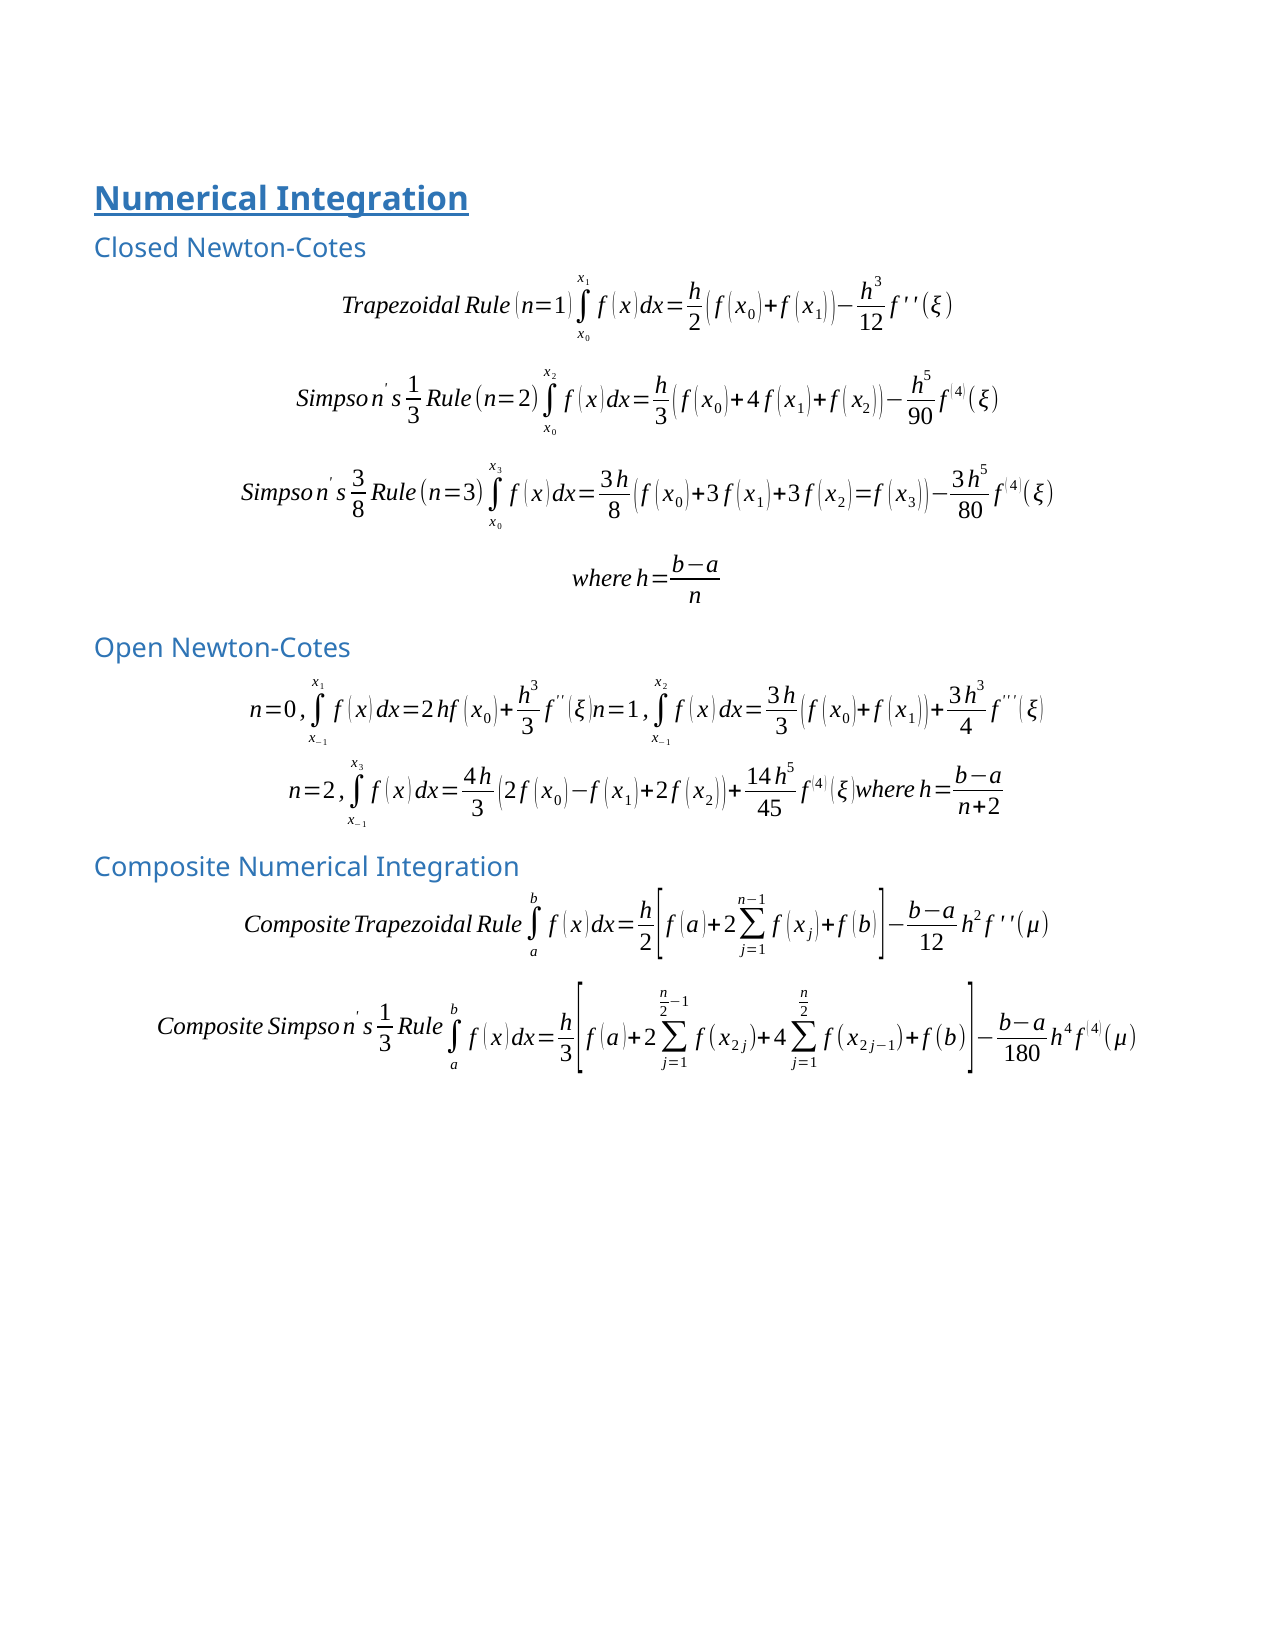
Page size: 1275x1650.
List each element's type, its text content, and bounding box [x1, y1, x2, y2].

subtitle Closed Newton-Cotes [94, 228, 1200, 265]
subtitle Numerical Integration [94, 175, 1200, 220]
subtitle Open Newton-Cotes [94, 628, 1200, 665]
subtitle Composite Numerical Integration [94, 848, 1200, 884]
